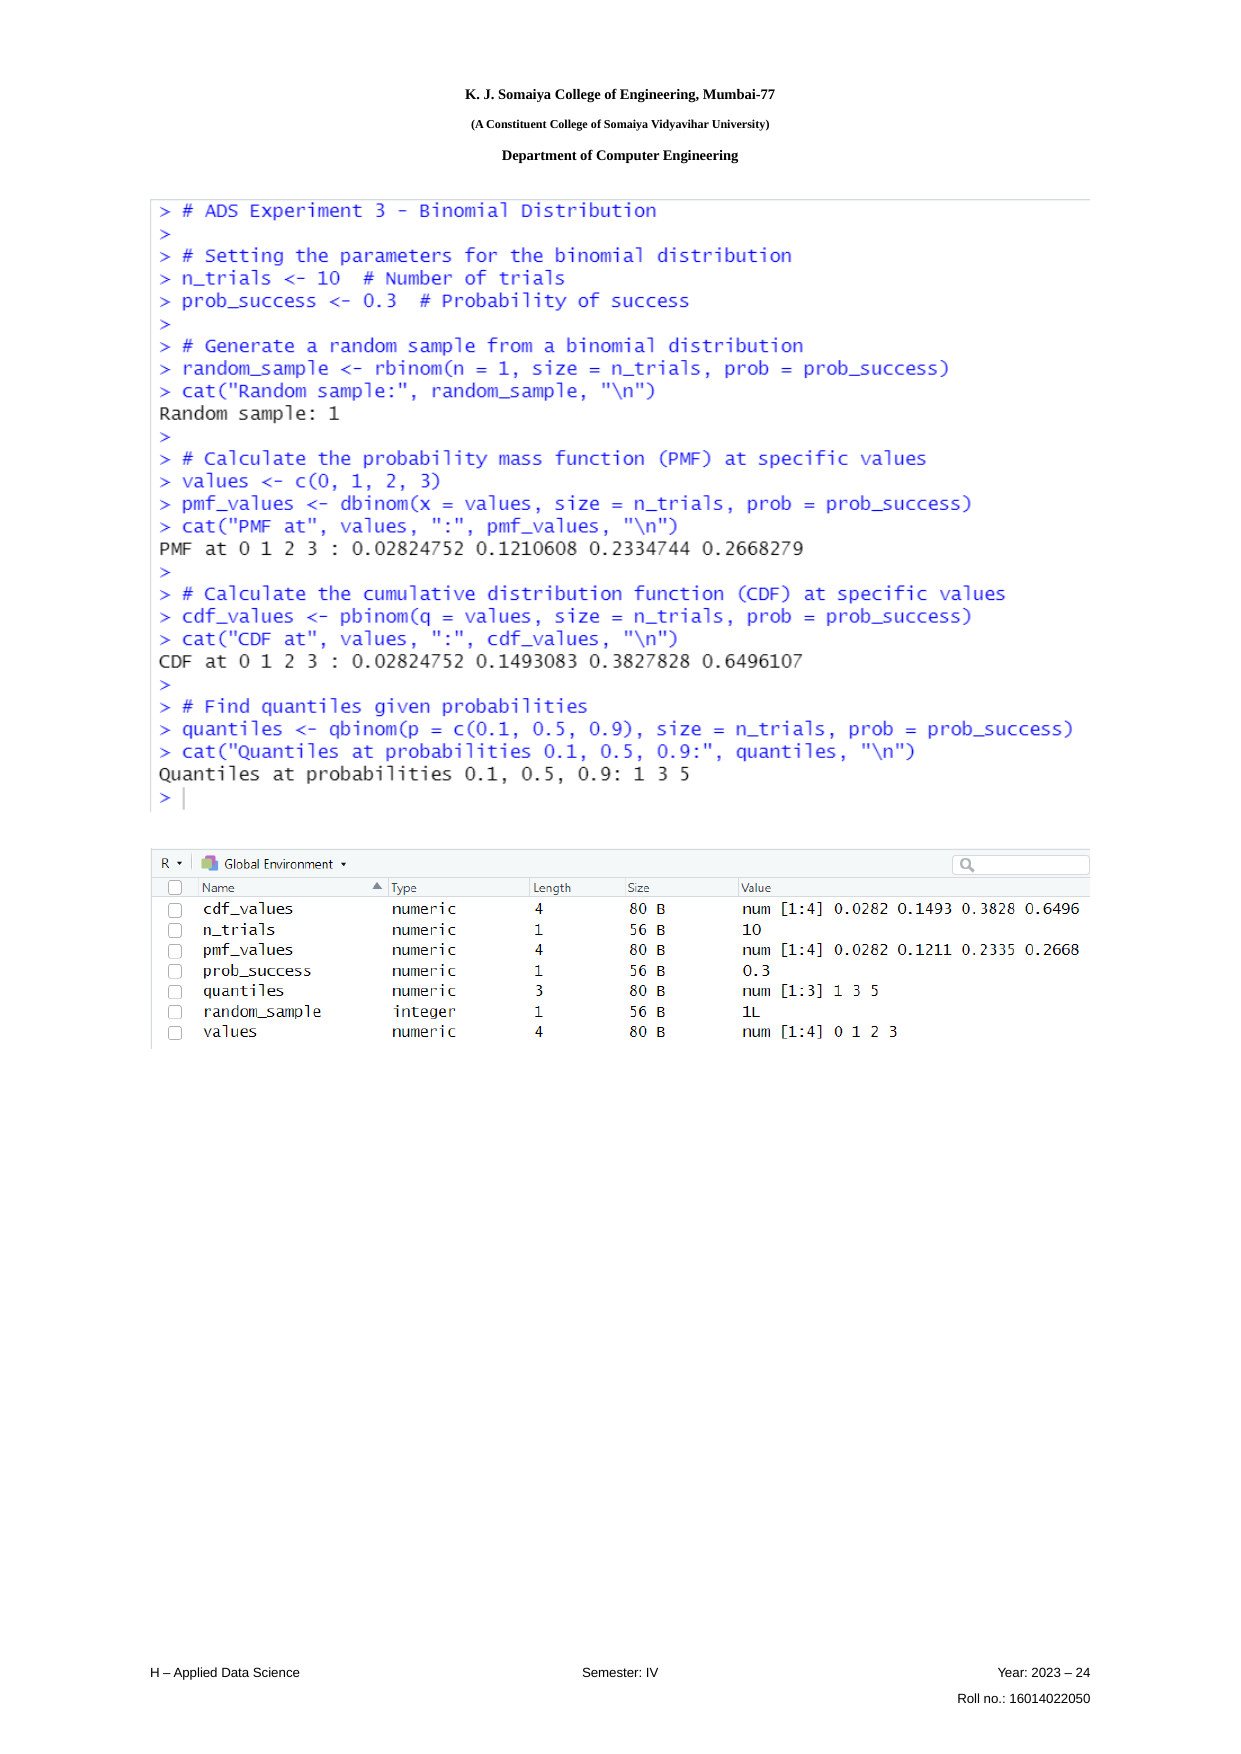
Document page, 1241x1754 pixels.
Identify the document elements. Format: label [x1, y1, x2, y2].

picture [150, 199, 1091, 812]
picture [150, 848, 1091, 1049]
